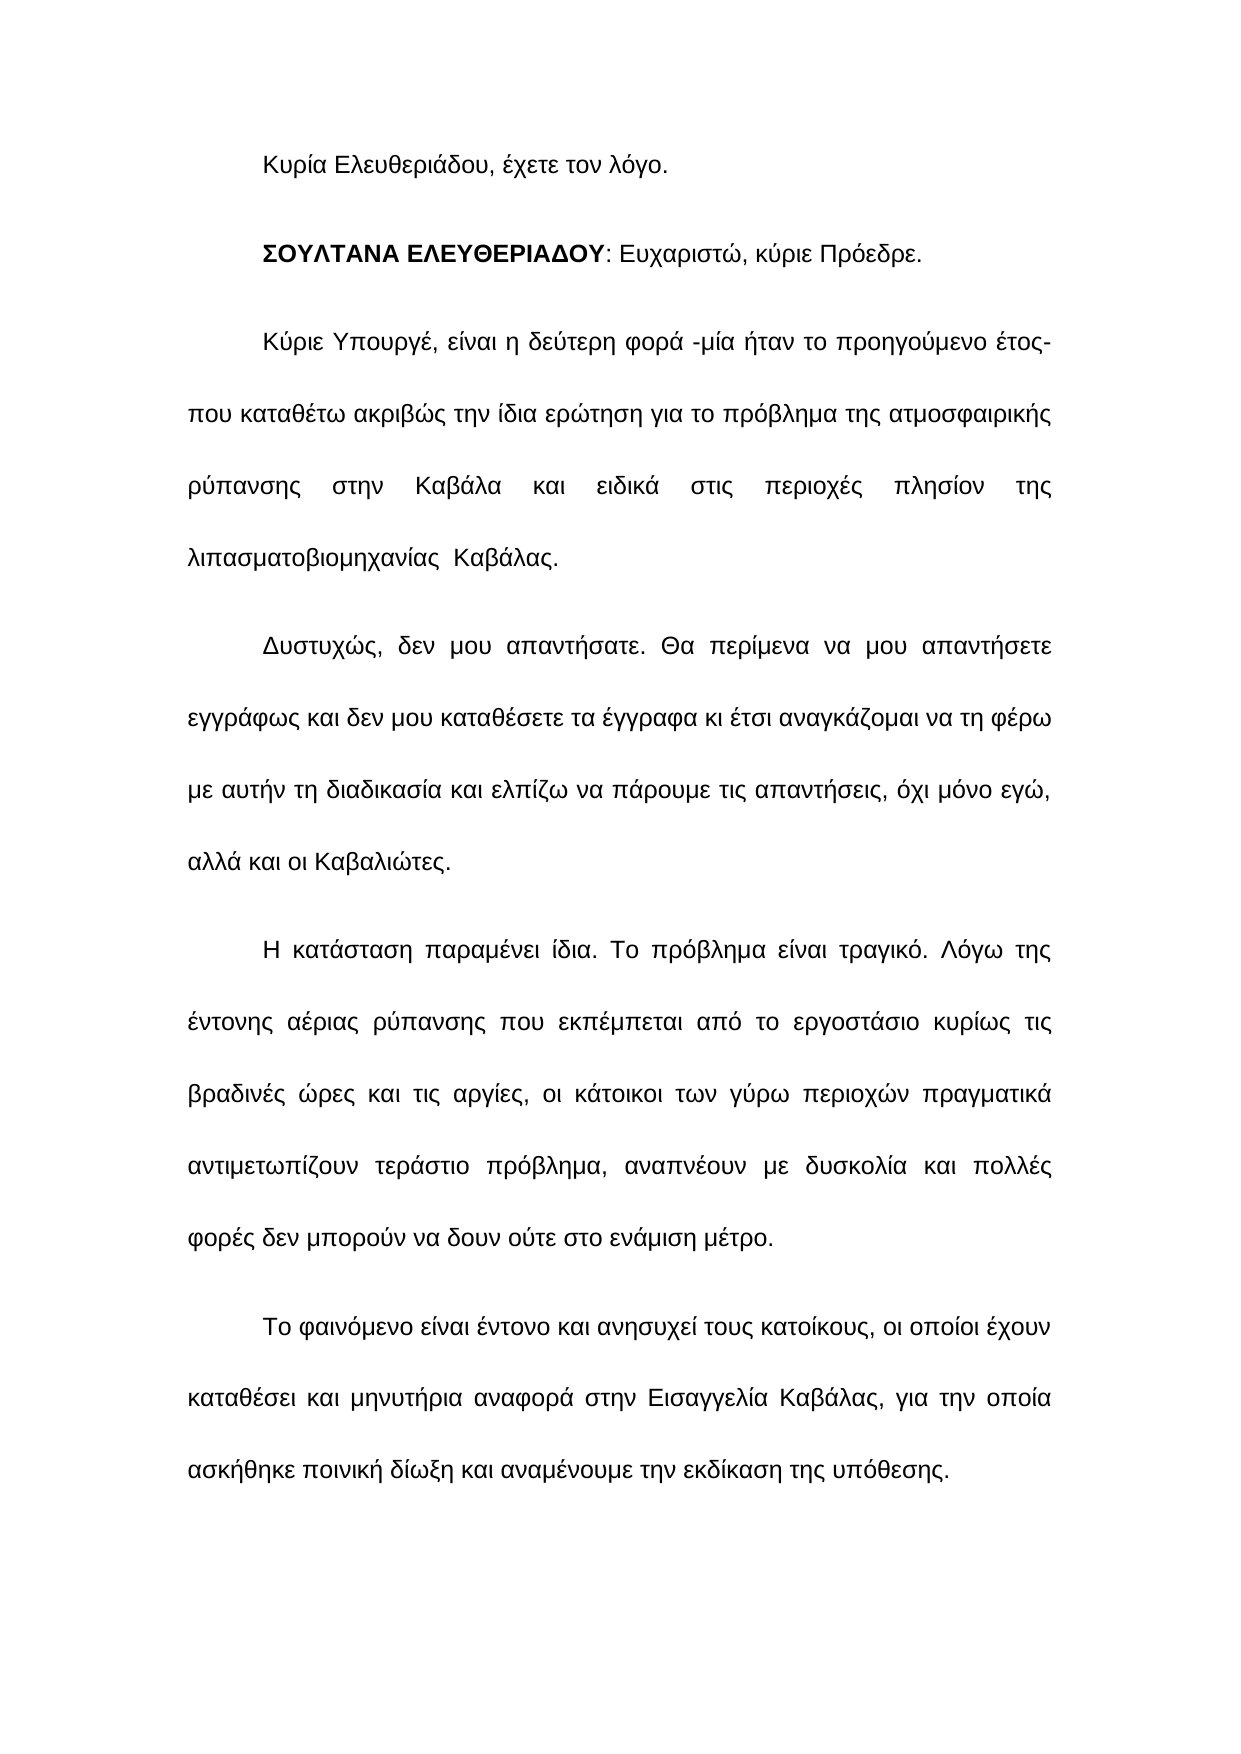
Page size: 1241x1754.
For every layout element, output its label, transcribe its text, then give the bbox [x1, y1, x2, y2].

text Κύριε Υπουργέ, είναι η δεύτερη φορά -μία ήταν το προηγούμενο έτος- που καταθέτω ακριβώς την ίδια ερώτηση για το πρόβλημα της ατμοσφαιρικής ρύπανσης στην Καβάλα και ειδικά στις περιοχές πλησίον της λιπασματοβιομηχανίας Καβάλας. [187, 327, 1053, 571]
text Δυστυχώς, δεν μου απαντήσατε. Θα περίμενα να μου απαντήσετε εγγράφως και δεν μου καταθέσετε τα έγγραφα κι έτσι αναγκάζομαι να τη φέρω με αυτήν τη διαδικασία και ελπίζω να πάρουμε τις απαντήσεις, όχι μόνο εγώ, αλλά και οι Καβαλιώτες. [187, 631, 1053, 876]
text Κυρία Ελευθεριάδου, έχετε τον λόγο. [187, 150, 1053, 179]
text Το φαινόμενο είναι έντονο και ανησυχεί τους κατοίκους, οι οποίοι έχουν καταθέσει και μηνυτήρια αναφορά στην Εισαγγελία Καβάλας, για την οποία ασκήθηκε ποινική δίωξη και αναμένουμε την εκδίκαση της υπόθεσης. [187, 1311, 1053, 1484]
text Η κατάσταση παραμένει ίδια. Το πρόβλημα είναι τραγικό. Λόγω της έντονης αέριας ρύπανσης που εκπέμπεται από το εργοστάσιο κυρίως τις βραδινές ώρες και τις αργίες, οι κάτοικοι των γύρω περιοχών πραγματικά αντιμετωπίζουν τεράστιο πρόβλημα, αναπνέουν με δυσκολία και πολλές φορές δεν μπορούν να δουν ούτε στο ενάμιση μέτρο. [187, 935, 1053, 1252]
text ΣΟΥΛΤΑΝΑ ΕΛΕΥΘΕΡΙΑΔΟΥ: Ευχαριστώ, κύριε Πρόεδρε. [187, 238, 1053, 267]
